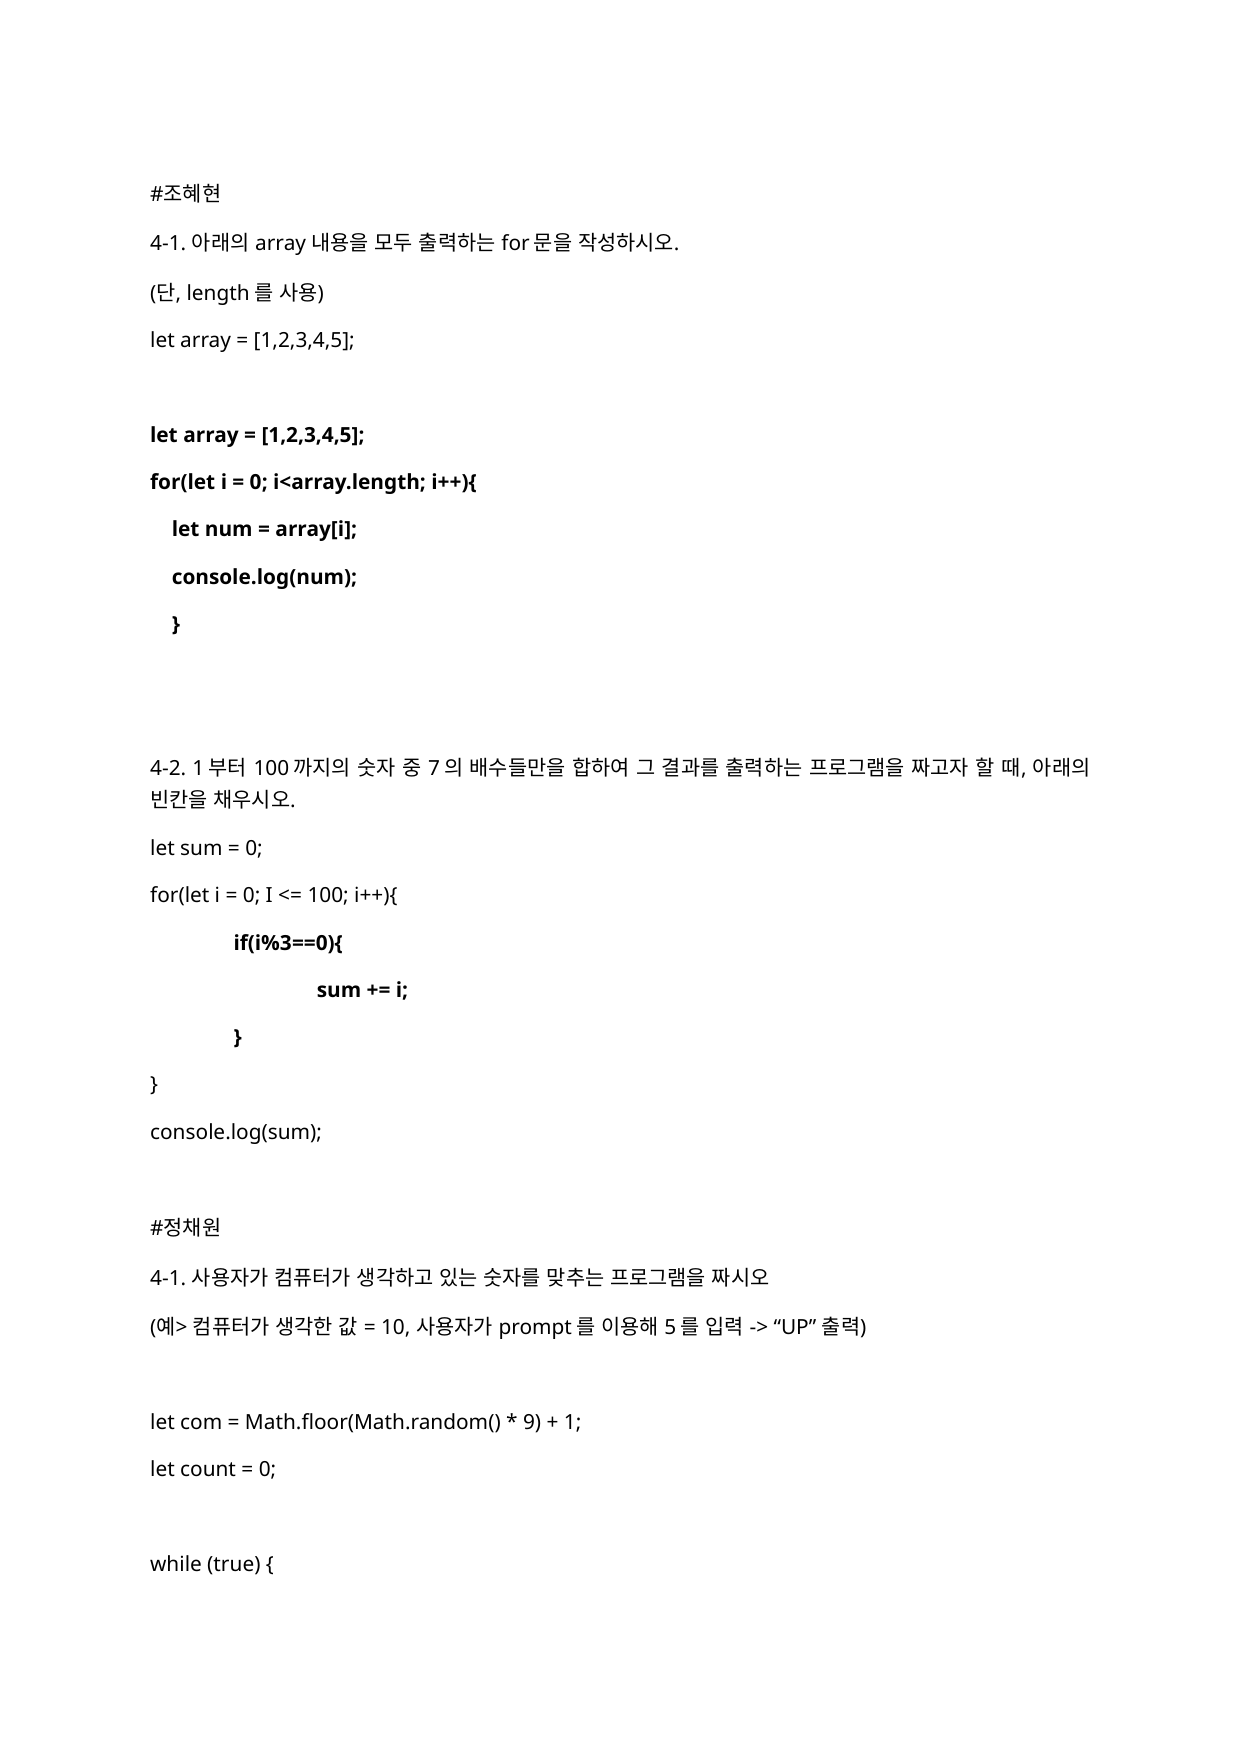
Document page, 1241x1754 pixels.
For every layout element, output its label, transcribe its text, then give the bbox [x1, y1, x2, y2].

text 4-1. 사용자가 컴퓨터가 생각하고 있는 숫자를 맞추는 프로그램을 짜시오 [150, 1261, 1090, 1291]
text } [150, 1069, 1090, 1098]
text 4-1. 아래의 array 내용을 모두 출력하는 for문을 작성하시오. [150, 227, 1090, 257]
text let num = array[i]; [150, 514, 1090, 543]
text for(let i = 0; I <= 100; i++){ [150, 880, 1090, 909]
text #정채원 [150, 1211, 1090, 1242]
text if(i%3==0){ [150, 928, 1090, 956]
text #조혜현 [150, 177, 1090, 207]
text console.log(num); [150, 562, 1090, 590]
text 4-2. 1부터 100까지의 숫자 중 7의 배수들만을 합하여 그 결과를 출력하는 프로그램을 짜고자 할 때, 아래의 빈칸을 채우시오. [150, 751, 1090, 814]
text let sum = 0; [150, 833, 1090, 861]
text sum += i; [233, 975, 1090, 1003]
text for(let i = 0; i<array.length; i++){ [150, 467, 1090, 496]
text console.log(sum); [150, 1117, 1090, 1145]
text let count = 0; [150, 1454, 1090, 1482]
text (단, length를 사용) [150, 276, 1090, 306]
text (예> 컴퓨터가 생각한 값 = 10, 사용자가 prompt를 이용해 5를 입력 -> “UP” 출력) [150, 1310, 1090, 1340]
text } [150, 1022, 1090, 1051]
text while (true) { [150, 1549, 1090, 1577]
text let com = Math.floor(Math.random() * 9) + 1; [150, 1407, 1090, 1435]
text let array = [1,2,3,4,5]; [150, 325, 1090, 354]
text let array = [1,2,3,4,5]; [150, 420, 1090, 448]
text } [150, 609, 1090, 637]
